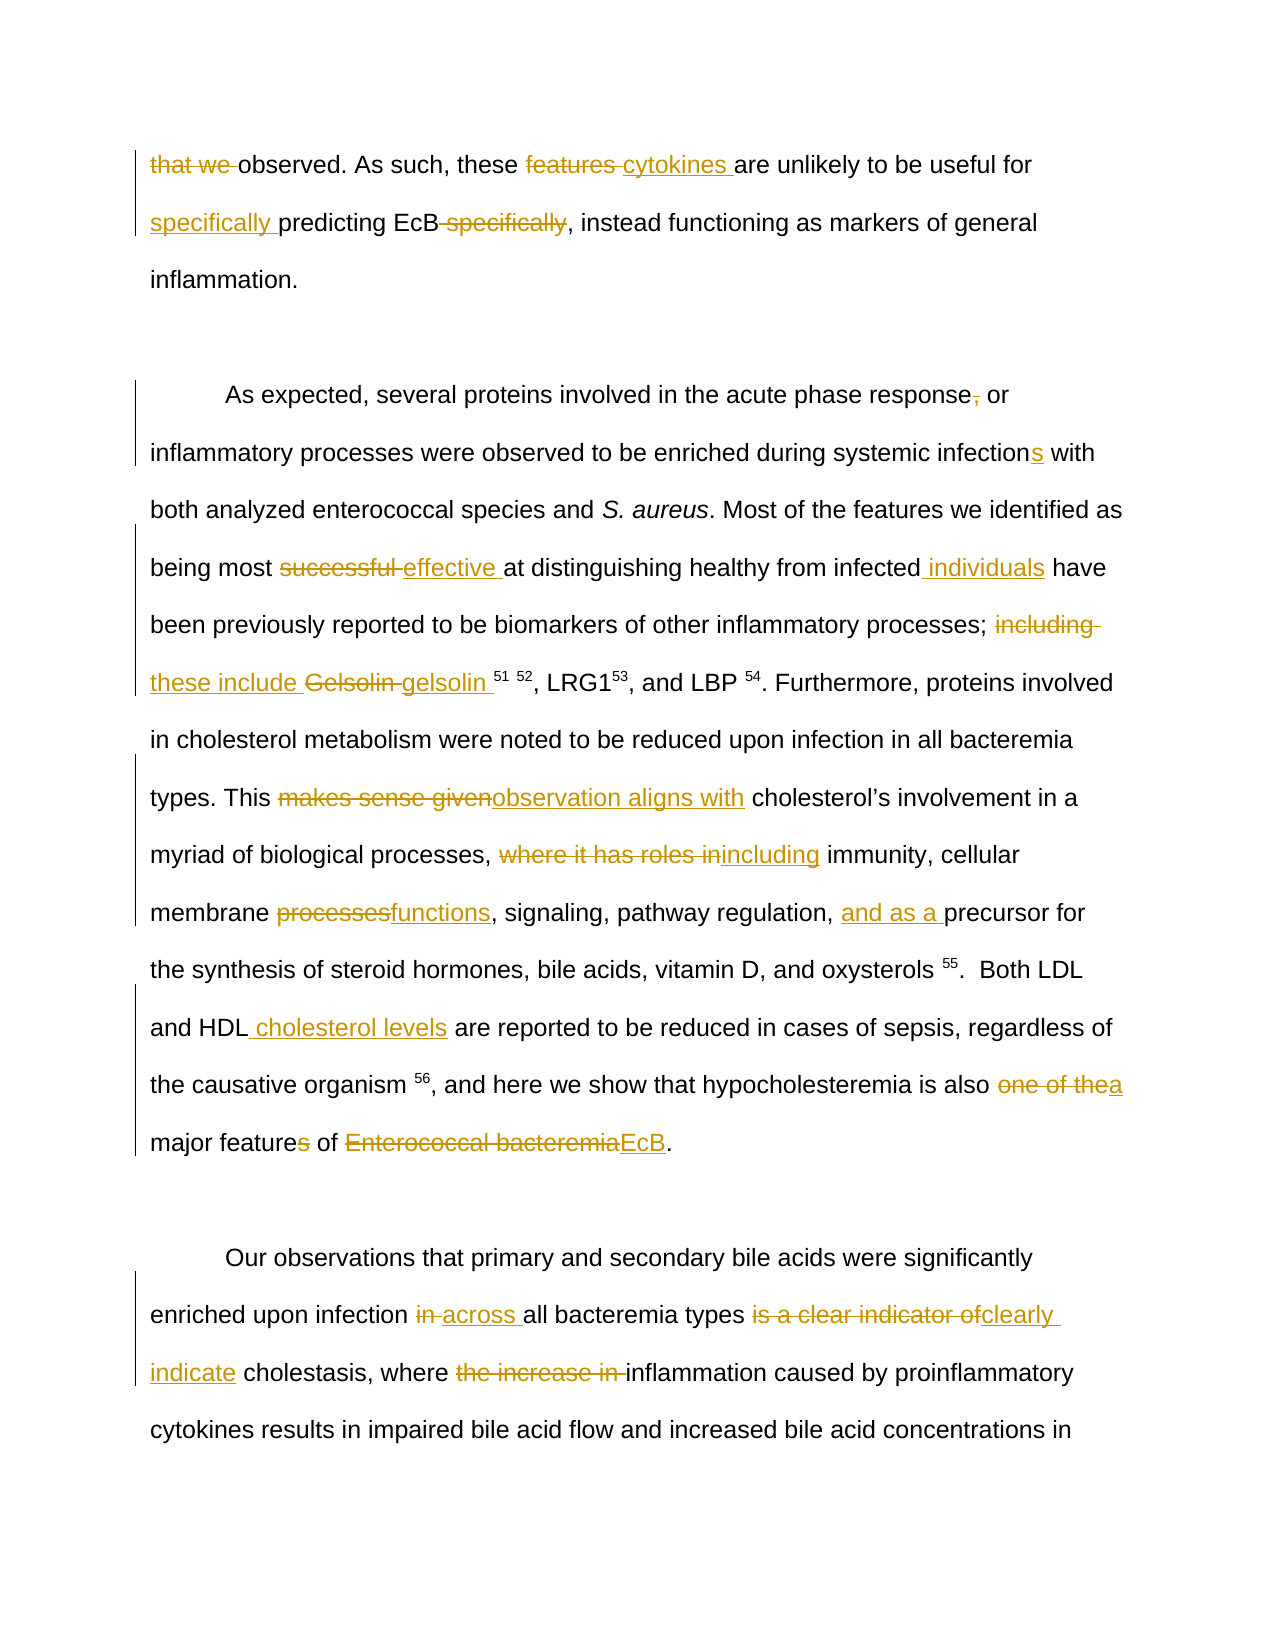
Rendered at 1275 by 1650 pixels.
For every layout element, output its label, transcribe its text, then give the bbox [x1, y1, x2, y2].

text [150, 150, 1125, 294]
text As expected, several proteins involved in the acute phase response or inflammatory processes were observed to be enriched during systemic infection with both analyzed enterococcal species and S. aureus. Most of the features we identified as being most at distinguishing healthy from infected have been previously reported to be biomarkers of other inflammatory processes; 51 52, LRG153, and LBP 54. Furthermore, proteins involved in cholesterol metabolism were noted to be reduced upon infection in all bacteremia types. This cholesterol’s involvement in a myriad of biological processes, immunity, cellular membrane , signaling, pathway regulation, precursor for the synthesis of steroid hormones, bile acids, vitamin D, and oxysterols 55. Both LDL and HDL are reported to be reduced in cases of sepsis, regardless of the causative organism 56, and here we show that hypocholesteremia is also major feature of . [150, 380, 1125, 1156]
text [150, 1242, 1125, 1444]
